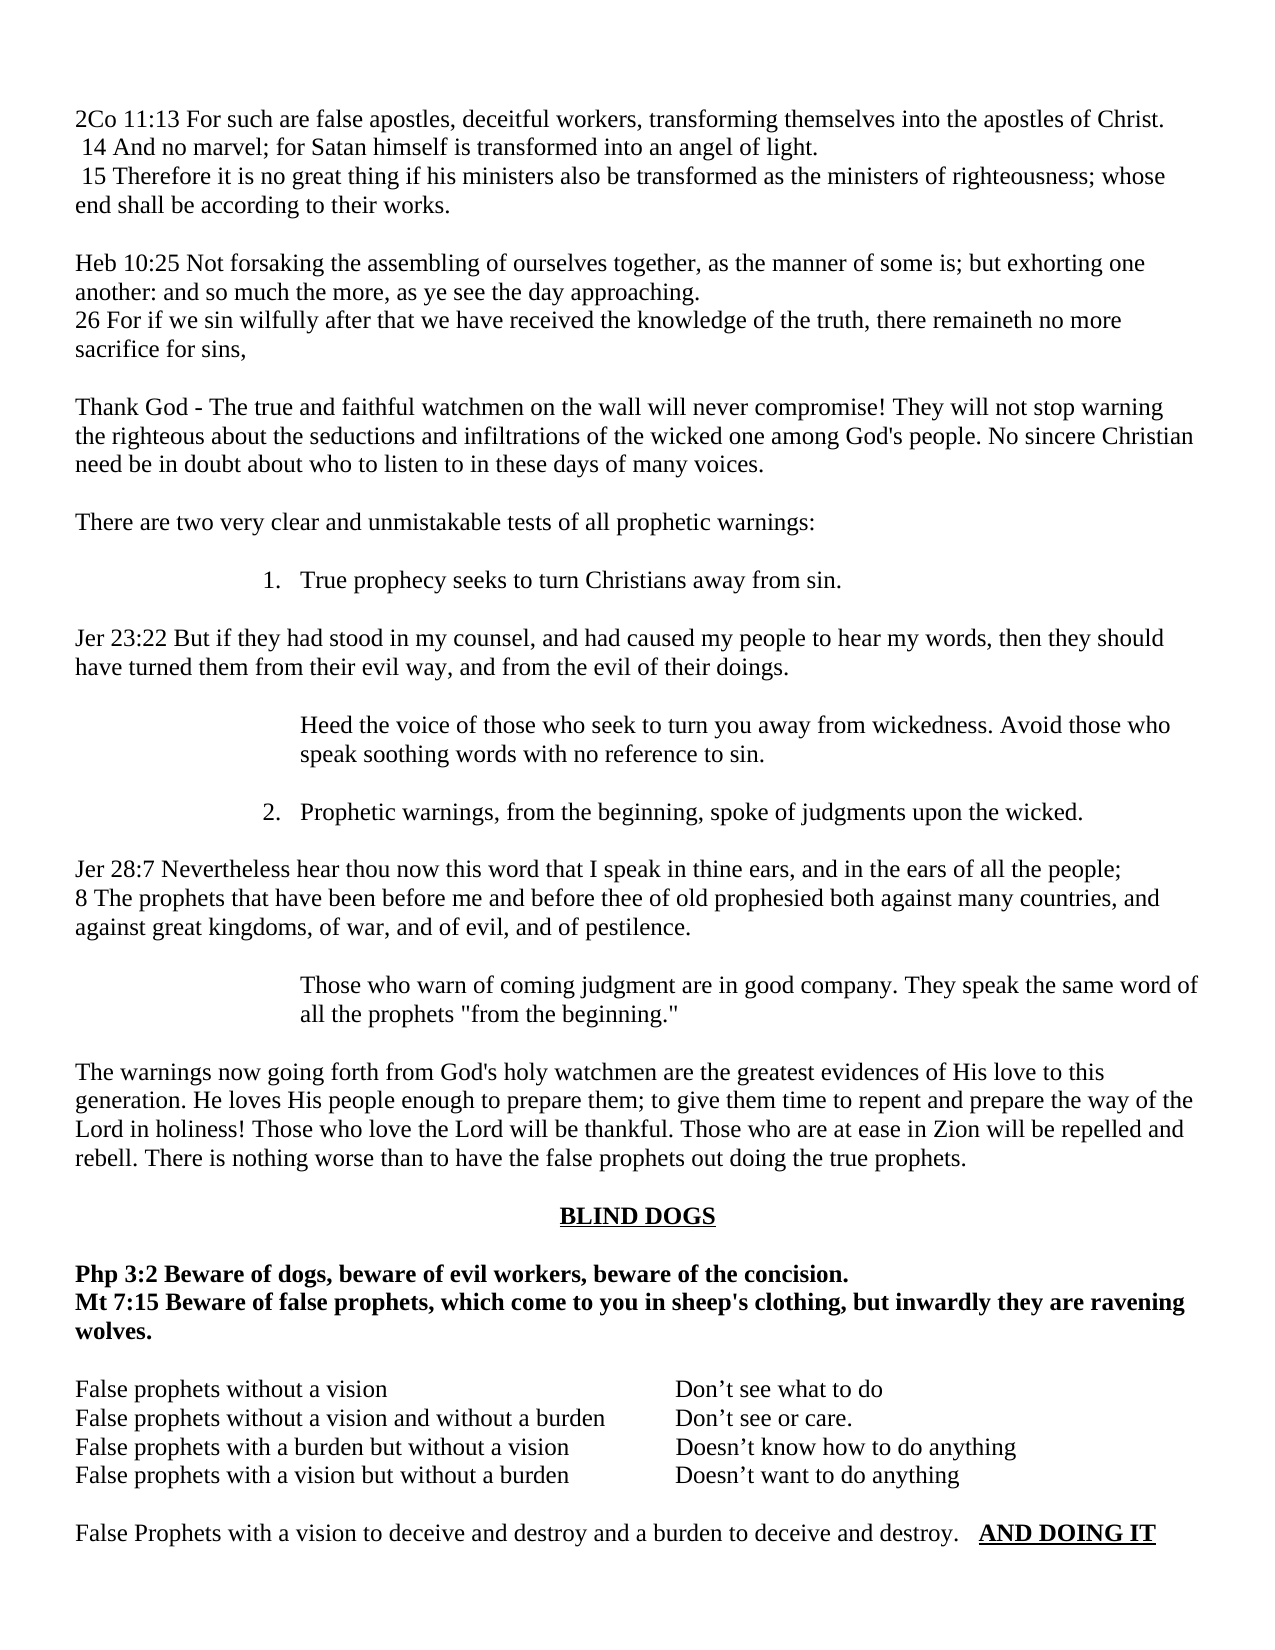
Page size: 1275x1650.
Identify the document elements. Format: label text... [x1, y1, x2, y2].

text Php 3:2 Beware of dogs, beware of evil workers, beware of the concision. Mt 7:15 Beware of false prophets, which come to you in sheep's clothing, but inwardly they are ravening wolves. [75, 1259, 1200, 1345]
text False prophets without a vision Don’t see what to do False prophets without a vision and without a burden Don’t see or care. False prophets with a burden but without a vision Doesn’t know how to do anything False prophets with a vision but without a burden Doesn’t want to do anything [75, 1374, 1200, 1489]
text Heb 10:25 Not forsaking the assembling of ourselves together, as the manner of some is; but exhorting one another: and so much the more, as ye see the day approaching. 26 For if we sin wilfully after that we have received the knowledge of the truth, there remaineth no more sacrifice for sins, [75, 248, 1200, 363]
list Prophetic warnings, from the beginning, spoke of judgments upon the wicked. [262, 797, 1200, 825]
text Thank God - The true and faithful watchmen on the wall will never compromise! They will not stop warning the righteous about the seductions and infiltrations of the wicked one among God's people. No sincere Christian need be in doubt about who to listen to in these days of many voices. [75, 392, 1200, 478]
text Heed the voice of those who seek to turn you away from wickedness. Avoid those who speak soothing words with no reference to sin. [300, 710, 1200, 767]
text BLIND DOGS [75, 1201, 1200, 1229]
list True prophecy seeks to turn Christians away from sin. [262, 565, 1200, 594]
text 15 Therefore it is no great thing if his ministers also be transformed as the ministers of righteousness; whose end shall be according to their works. [75, 161, 1200, 219]
text Those who warn of coming judgment are in good company. They speak the same word of all the prophets "from the beginning." [300, 970, 1200, 1027]
text 14 And no marvel; for Satan himself is transformed into an angel of light. [75, 132, 1200, 161]
text There are two very clear and unmistakable tests of all prophetic warnings: [75, 507, 1200, 536]
text False Prophets with a vision to deceive and destroy and a burden to deceive and destroy. AND DOING IT [75, 1518, 1200, 1547]
text Jer 28:7 Nevertheless hear thou now this word that I speak in thine ears, and in the ears of all the people; 8 The prophets that have been before me and before thee of old prophesied both against many countries, and against great kingdoms, of war, and of evil, and of pestilence. [75, 854, 1200, 941]
text Jer 23:22 But if they had stood in my counsel, and had caused my people to hear my words, then they should have turned them from their evil way, and from the evil of their doings. [75, 623, 1200, 681]
text 2Co 11:13 For such are false apostles, deceitful workers, transforming themselves into the apostles of Christ. [75, 104, 1200, 132]
text The warnings now going forth from God's holy watchmen are the greatest evidences of His love to this generation. He loves His people enough to prepare them; to give them time to repent and prepare the way of the Lord in holiness! Those who love the Lord will be thankful. Those who are at ease in Zion will be repelled and rebell. There is nothing worse than to have the false prophets out doing the true prophets. [75, 1057, 1200, 1172]
